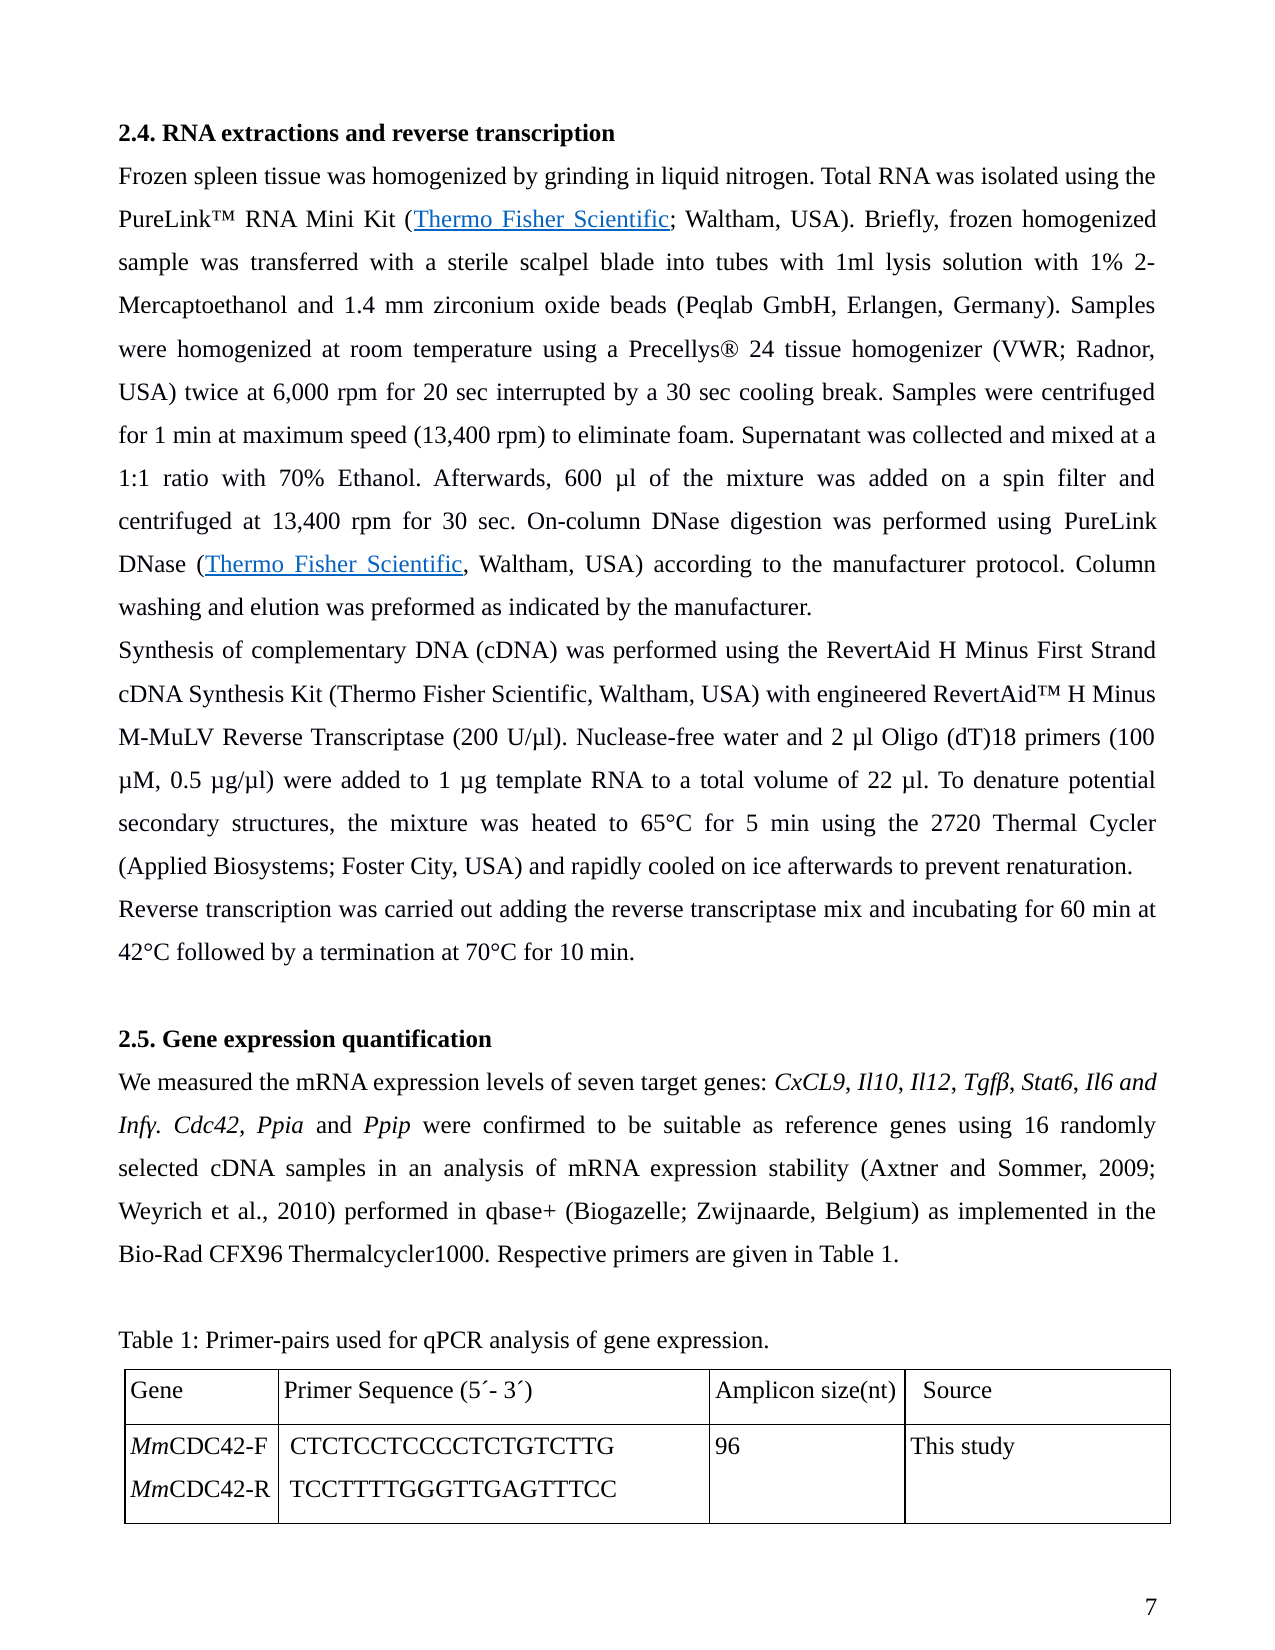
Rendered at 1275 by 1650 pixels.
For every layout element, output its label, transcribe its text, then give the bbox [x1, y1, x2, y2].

table_cell 96 [710, 1425, 904, 1523]
text 2.4. RNA extractions and reverse transcription [118, 118, 1157, 147]
table_header Source [906, 1370, 1170, 1424]
table_header Amplicon size(nt) [710, 1370, 904, 1424]
table_cell This study [906, 1425, 1170, 1523]
table_header Gene [126, 1370, 278, 1424]
table_header Primer Sequence (5´- 3´) [279, 1370, 709, 1424]
text Frozen spleen tissue was homogenized by grinding in liquid nitrogen. Total RNA was isolated using the PureLink™ RNA Mini Kit (Thermo Fisher Scientific; Waltham, USA). Briefly, frozen homogenized sample was transferred with a sterile scalpel blade into tubes with 1ml lysis solution with 1% 2-Mercaptoethanol and 1.4 mm zirconium oxide beads (Peqlab GmbH, Erlangen, Germany). Samples were homogenized at room temperature using a Precellys® 24 tissue homogenizer (VWR; Radnor, USA) twice at 6,000 rpm for 20 sec interrupted by a 30 sec cooling break. Samples were centrifuged for 1 min at maximum speed (13,400 rpm) to eliminate foam. Supernatant was collected and mixed at a 1:1 ratio with 70% Ethanol. Afterwards, 600 µl of the mixture was added on a spin filter and centrifuged at 13,400 rpm for 30 sec. On-column DNase digestion was performed using PureLink DNase (Thermo Fisher Scientific, Waltham, USA) according to the manufacturer protocol. Column washing and elution was preformed as indicated by the manufacturer. [118, 161, 1157, 621]
table_cell CTCTCCTCCCCTCTGTCTTG TCCTTTTGGGTTGAGTTTCC [279, 1425, 709, 1523]
text 2.5. Gene expression quantification [118, 1024, 1157, 1052]
text We measured the mRNA expression levels of seven target genes: CxCL9, Il10, Il12, Tgfβ, Stat6, Il6 and Infγ. Cdc42, Ppia and Ppip were confirmed to be suitable as reference genes using 16 randomly selected cDNA samples in an analysis of mRNA expression stability (Axtner and Sommer, 2009; Weyrich et al., 2010) performed in qbase+ (Biogazelle; Zwijnaarde, Belgium) as implemented in the Bio-Rad CFX96 Thermalcycler1000. Respective primers are given in Table 1. [118, 1067, 1157, 1268]
text Synthesis of complementary DNA (cDNA) was performed using the RevertAid H Minus First Strand cDNA Synthesis Kit (Thermo Fisher Scientific, Waltham, USA) with engineered RevertAid™ H Minus M-MuLV Reverse Transcriptase (200 U/µl). Nuclease-free water and 2 µl Oligo (dT)18 primers (100 µM, 0.5 µg/µl) were added to 1 µg template RNA to a total volume of 22 µl. To denature potential secondary structures, the mixture was heated to 65°C for 5 min using the 2720 Thermal Cycler (Applied Biosystems; Foster City, USA) and rapidly cooled on ice afterwards to prevent renaturation. [118, 636, 1157, 880]
text Table 1: Primer-pairs used for qPCR analysis of gene expression. [118, 1326, 1157, 1354]
text Reverse transcription was carried out adding the reverse transcriptase mix and incubating for 60 min at 42°C followed by a termination at 70°C for 10 min. [118, 894, 1157, 966]
table_cell MmCDC42-F MmCDC42-R [126, 1425, 278, 1523]
